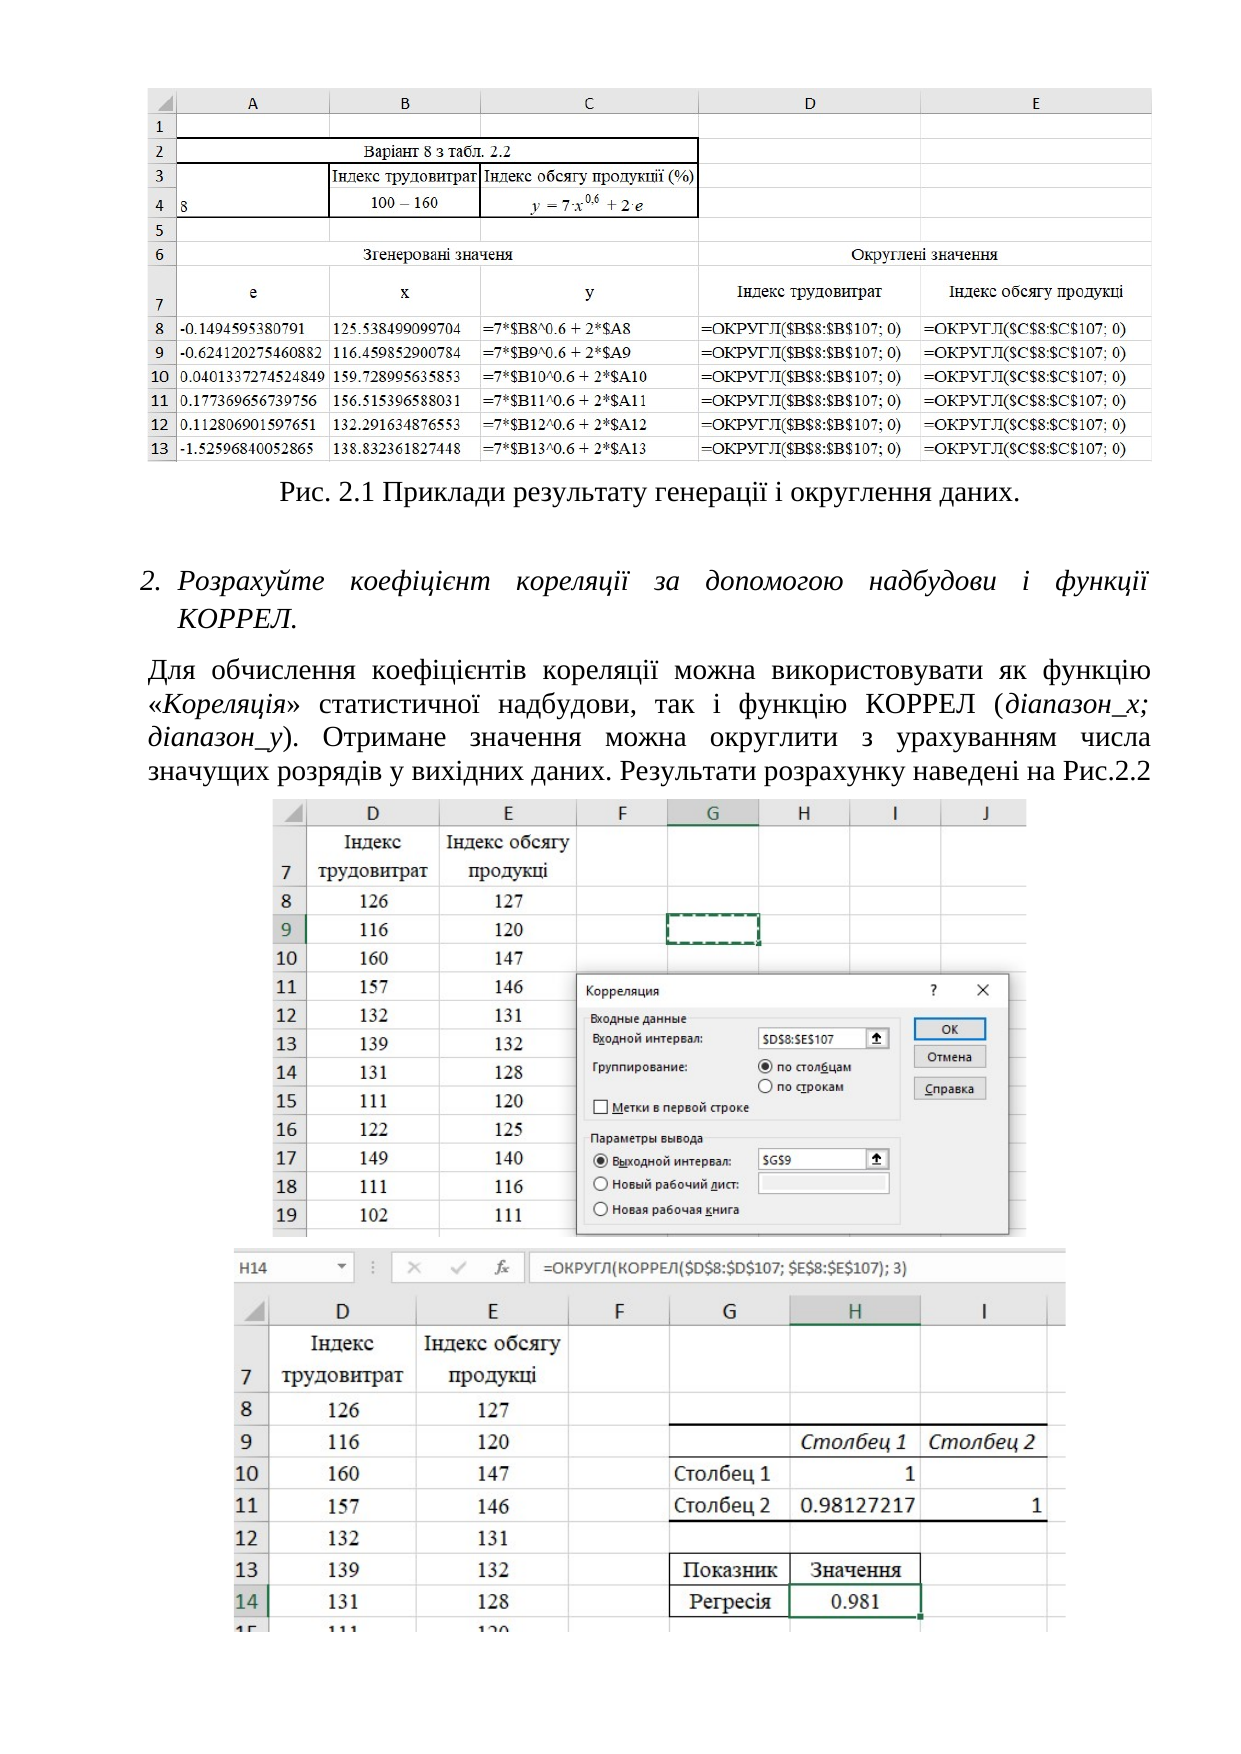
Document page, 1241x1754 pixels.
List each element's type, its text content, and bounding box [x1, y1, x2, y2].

picture [147, 88, 1152, 462]
picture [272, 799, 1027, 1237]
text Для обчислення коефіцієнтів кореляції можна використовувати як функцію «Кореляція» статистичної надбудови, так і функцію КОРРЕЛ (діапазон_x; діапазон_y). Отримане значення можна округлити з урахуванням числа значущих розрядів у вихідних даних. Результати розрахунку наведені на Рис.2.2 [148, 652, 1152, 787]
text Рис. 2.1 Приклади результату генерації і округлення даних. [148, 474, 1152, 508]
list Розрахуйте коефіцієнт кореляції за допомогою надбудови і функції КОРРЕЛ. [140, 563, 1152, 635]
picture [233, 1248, 1066, 1632]
